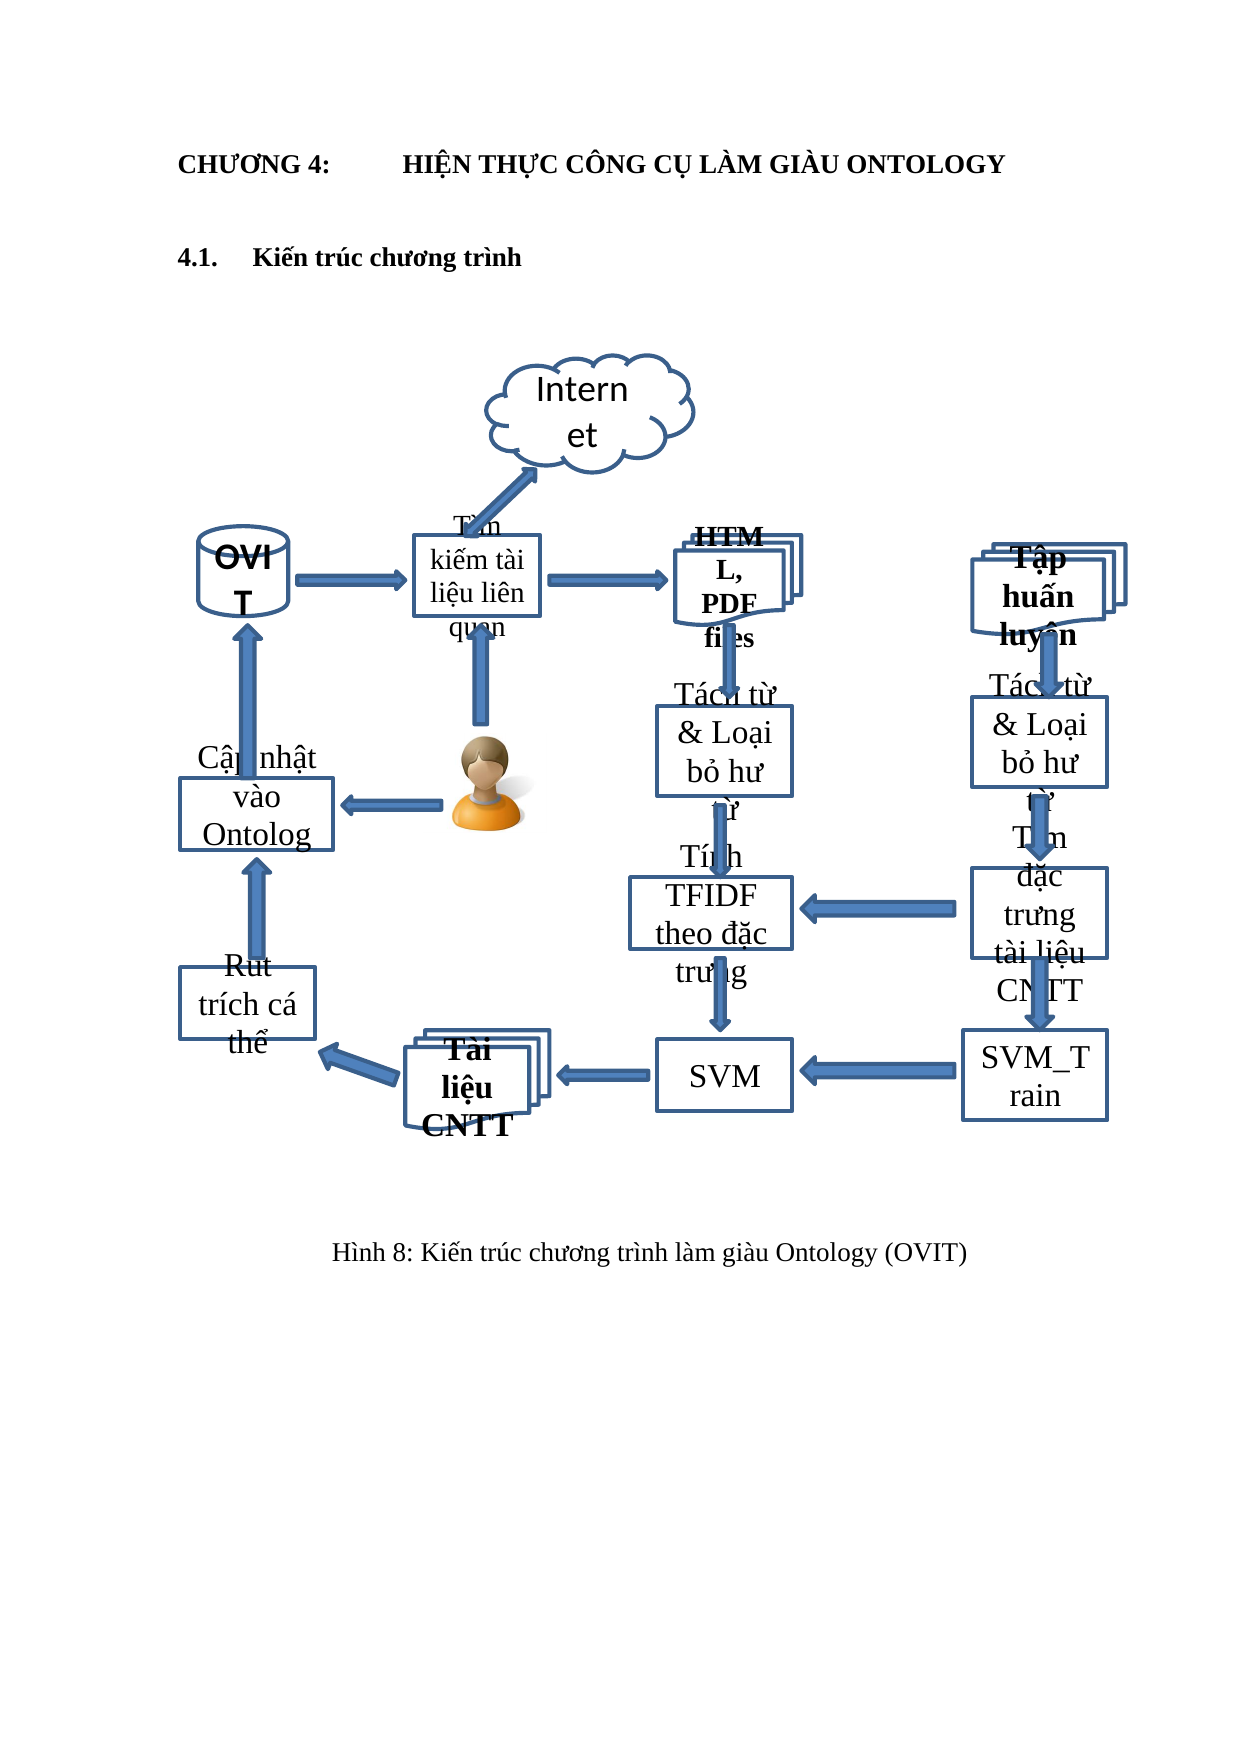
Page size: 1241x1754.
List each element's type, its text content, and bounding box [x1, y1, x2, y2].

list Kiến trúc chương trình [177, 241, 1122, 272]
text Hình 8: Kiến trúc chương trình làm giàu Ontology (OVIT) [177, 1236, 1122, 1267]
picture [423, 733, 547, 833]
list HIỆN THỰC CÔNG CỤ LÀM GIÀU ONTOLOGY [177, 148, 1122, 179]
